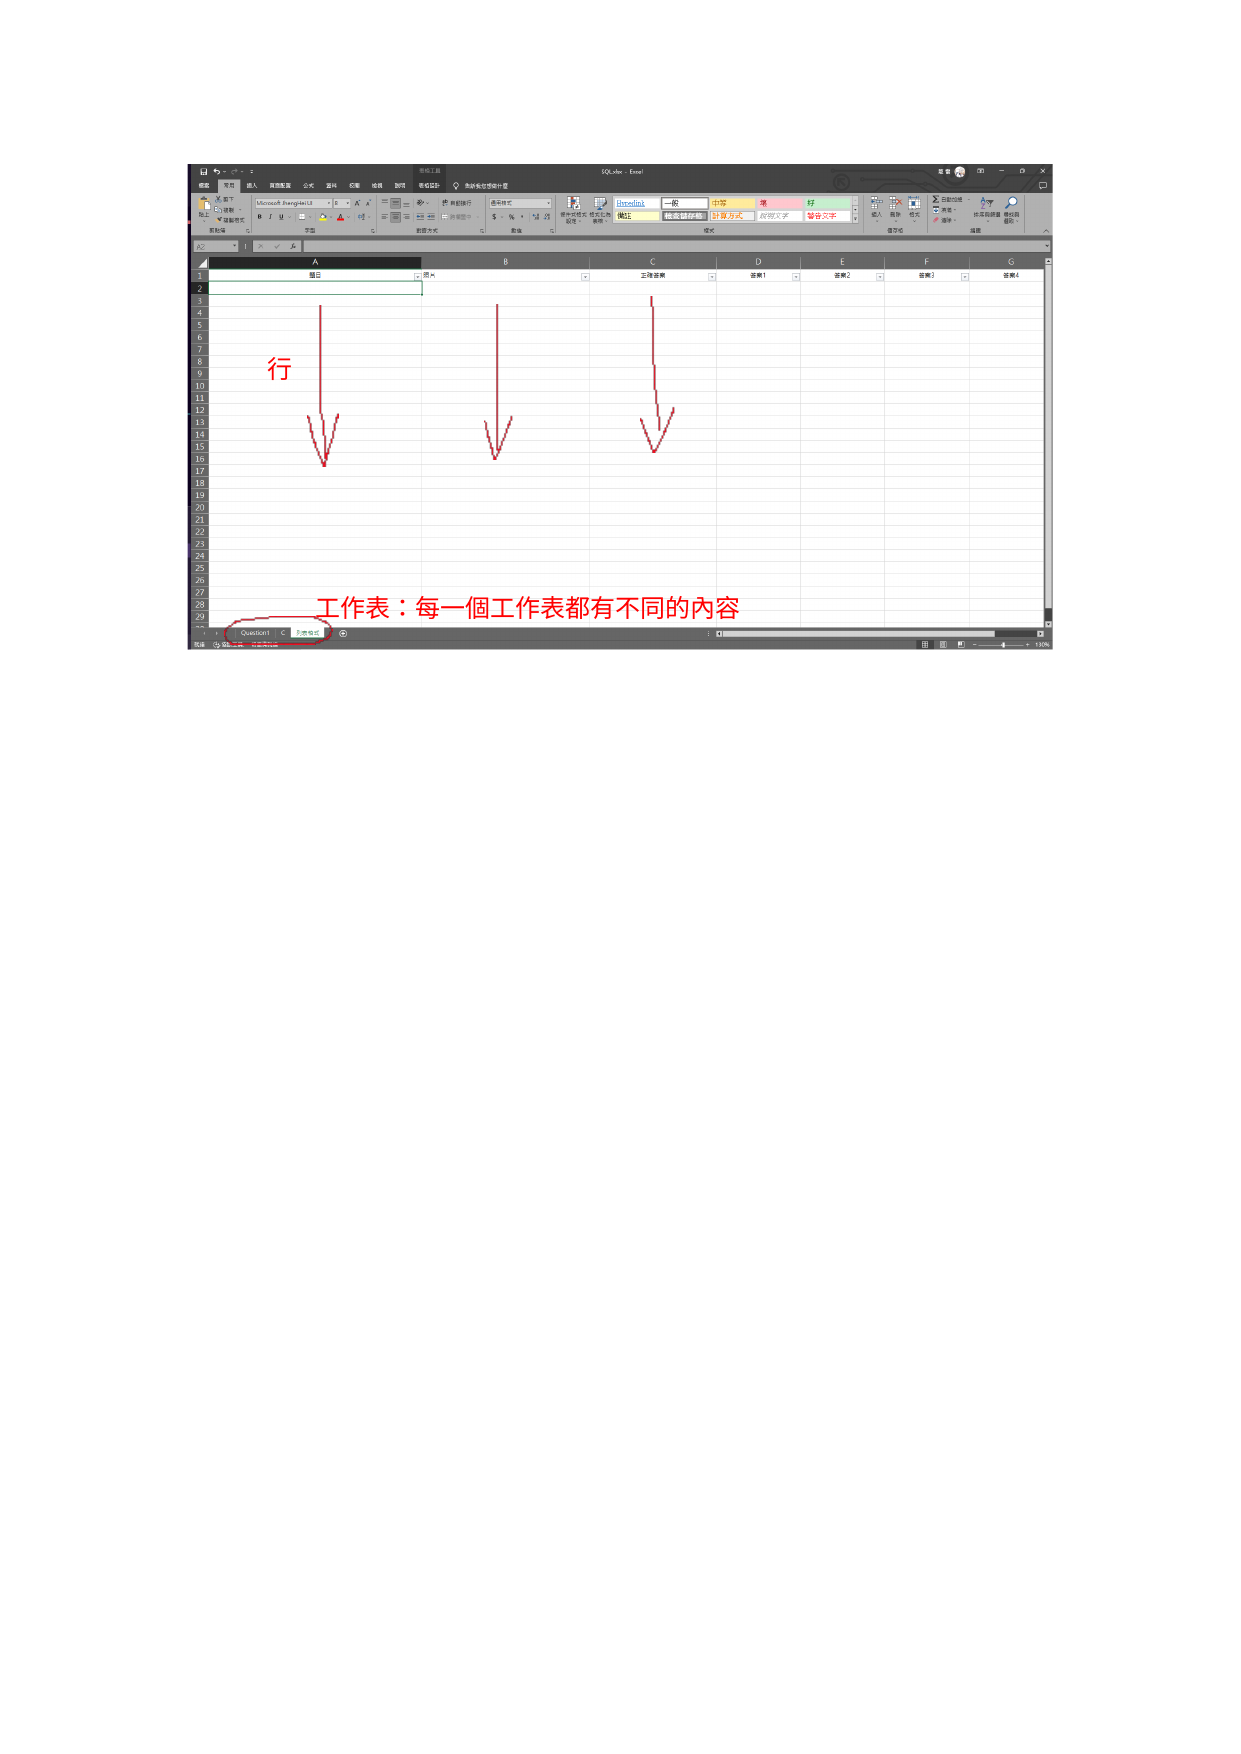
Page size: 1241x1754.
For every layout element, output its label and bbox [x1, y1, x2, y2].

picture [187, 164, 1053, 650]
